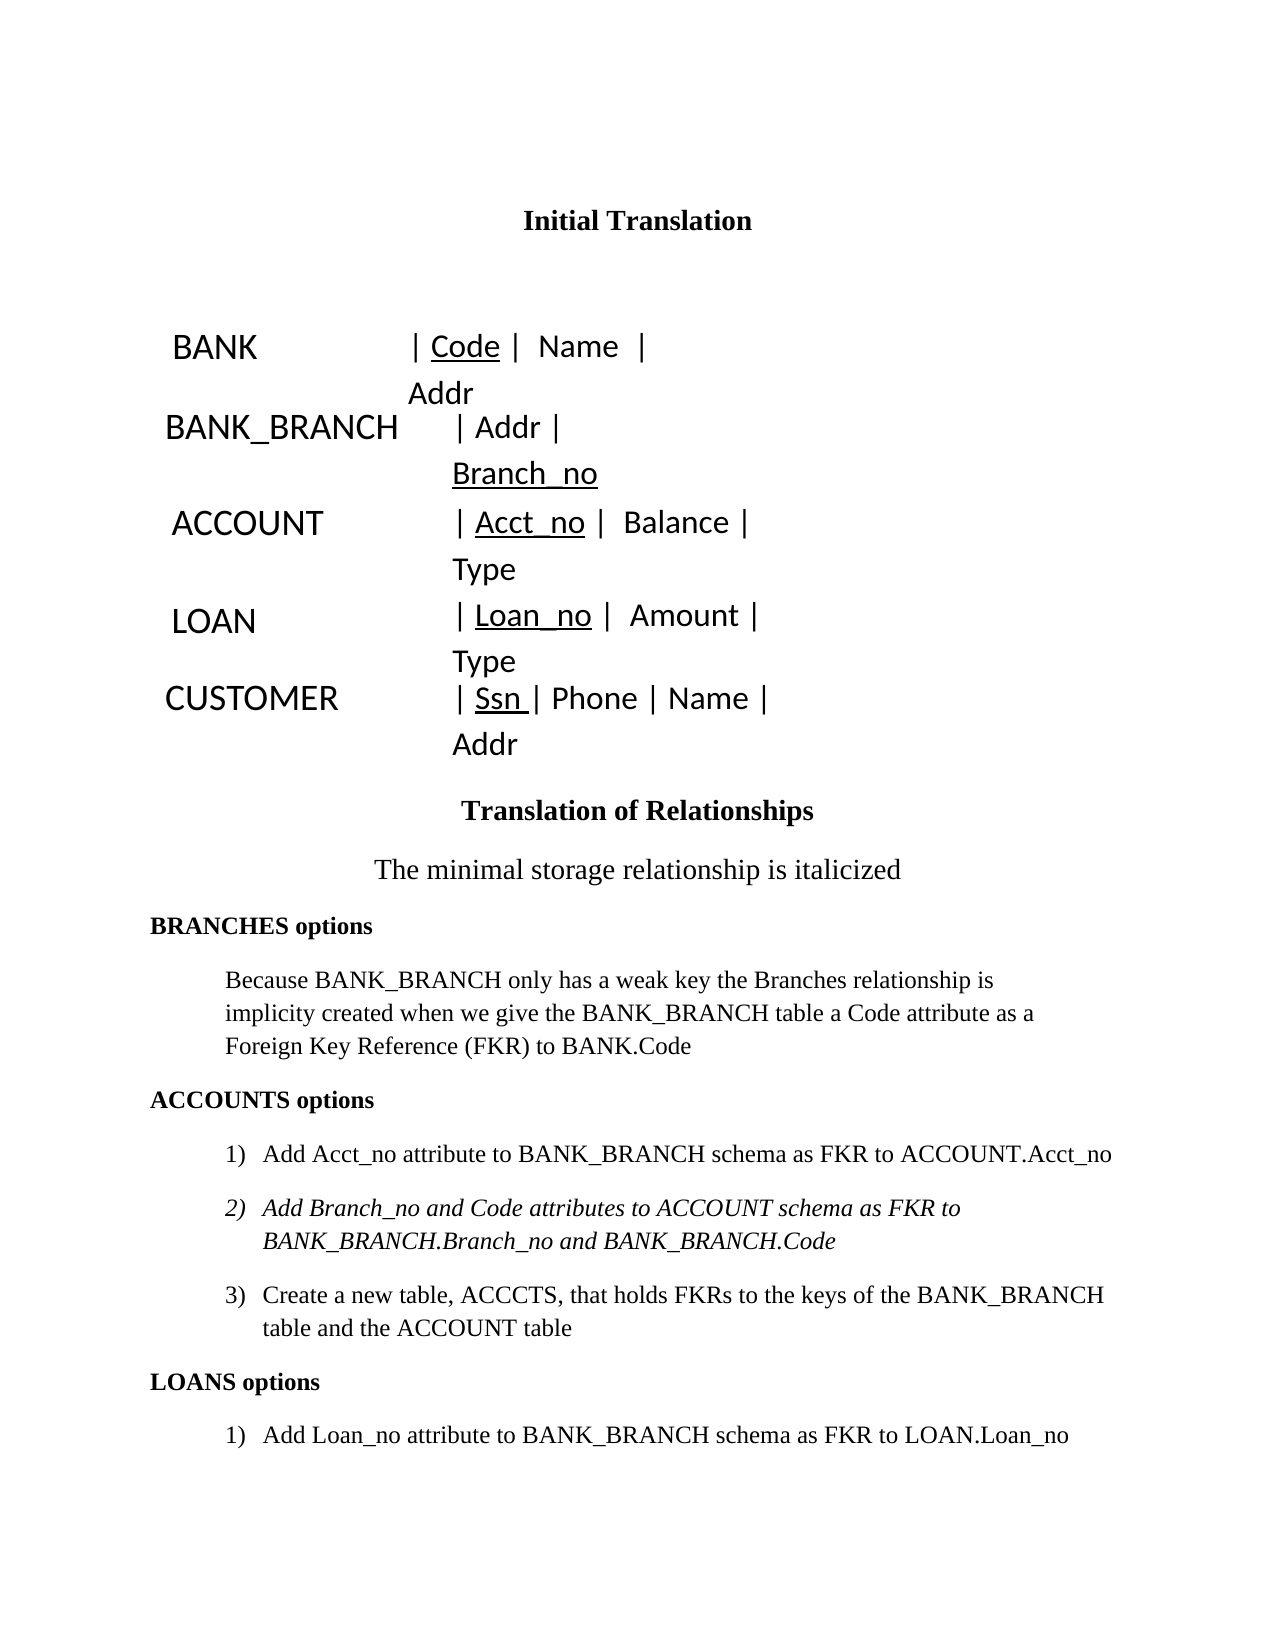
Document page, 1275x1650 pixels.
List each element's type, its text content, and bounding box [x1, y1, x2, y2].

text Translation of Relationships [150, 793, 1125, 826]
list Create a new table, ACCCTS, that holds FKRs to the keys of the BANK_BRANCH table and the ACCOUNT table [225, 1280, 1125, 1341]
list Add Acct_no attribute to BANK_BRANCH schema as FKR to ACCOUNT.Acct_no [225, 1139, 1125, 1168]
list Add Loan_no attribute to BANK_BRANCH schema as FKR to LOAN.Loan_no [225, 1420, 1125, 1449]
text The minimal storage relationship is italicized [150, 852, 1125, 886]
text BRANCHES options [150, 911, 1125, 940]
text Initial Translation [150, 203, 1125, 237]
text LOANS options [150, 1367, 1125, 1395]
list Add Branch_no and Code attributes to ACCOUNT schema as FKR to BANK_BRANCH.Branch_no and BANK_BRANCH.Code [225, 1193, 1125, 1254]
text ACCOUNTS options [150, 1085, 1125, 1114]
text Because BANK_BRANCH only has a weak key the Branches relationship is implicity created when we give the BANK_BRANCH table a Code attribute as a Foreign Key Reference (FKR) to BANK.Code [150, 965, 1125, 1060]
